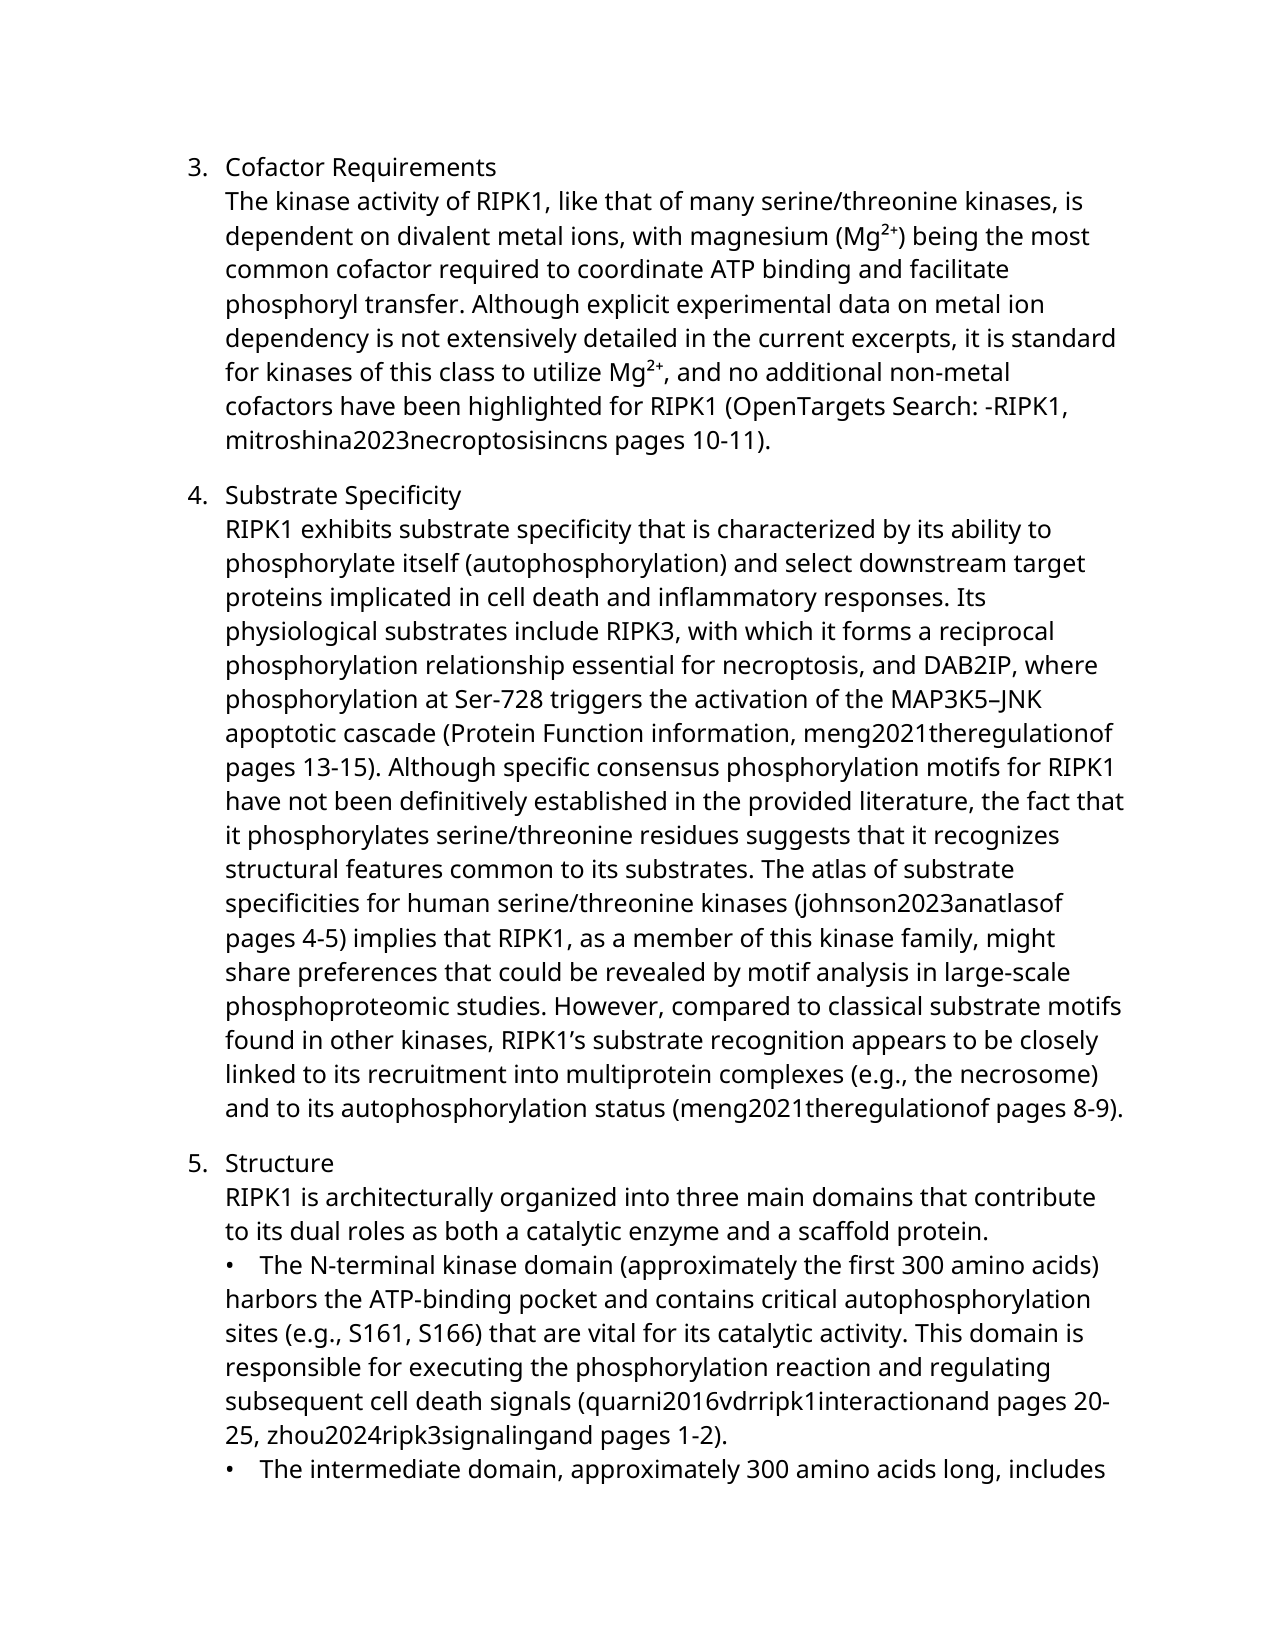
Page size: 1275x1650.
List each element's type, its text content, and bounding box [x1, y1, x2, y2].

list Substrate Specificity RIPK1 exhibits substrate specificity that is characterized by its ability to phosphorylate itself (autophosphorylation) and select downstream target proteins implicated in cell death and inflammatory responses. Its physiological substrates include RIPK3, with which it forms a reciprocal phosphorylation relationship essential for necroptosis, and DAB2IP, where phosphorylation at Ser-728 triggers the activation of the MAP3K5–JNK apoptotic cascade (Protein Function information, meng2021theregulationof pages 13-15). Although specific consensus phosphorylation motifs for RIPK1 have not been definitively established in the provided literature, the fact that it phosphorylates serine/threonine residues suggests that it recognizes structural features common to its substrates. The atlas of substrate specificities for human serine/threonine kinases (johnson2023anatlasof pages 4-5) implies that RIPK1, as a member of this kinase family, might share preferences that could be revealed by motif analysis in large-scale phosphoproteomic studies. However, compared to classical substrate motifs found in other kinases, RIPK1’s substrate recognition appears to be closely linked to its recruitment into multiprotein complexes (e.g., the necrosome) and to its autophosphorylation status (meng2021theregulationof pages 8-9). [187, 477, 1125, 1124]
list Cofactor Requirements The kinase activity of RIPK1, like that of many serine/threonine kinases, is dependent on divalent metal ions, with magnesium (Mg²⁺) being the most common cofactor required to coordinate ATP binding and facilitate phosphoryl transfer. Although explicit experimental data on metal ion dependency is not extensively detailed in the current excerpts, it is standard for kinases of this class to utilize Mg²⁺, and no additional non‐metal cofactors have been highlighted for RIPK1 (OpenTargets Search: -RIPK1, mitroshina2023necroptosisincns pages 10-11). [187, 150, 1125, 457]
